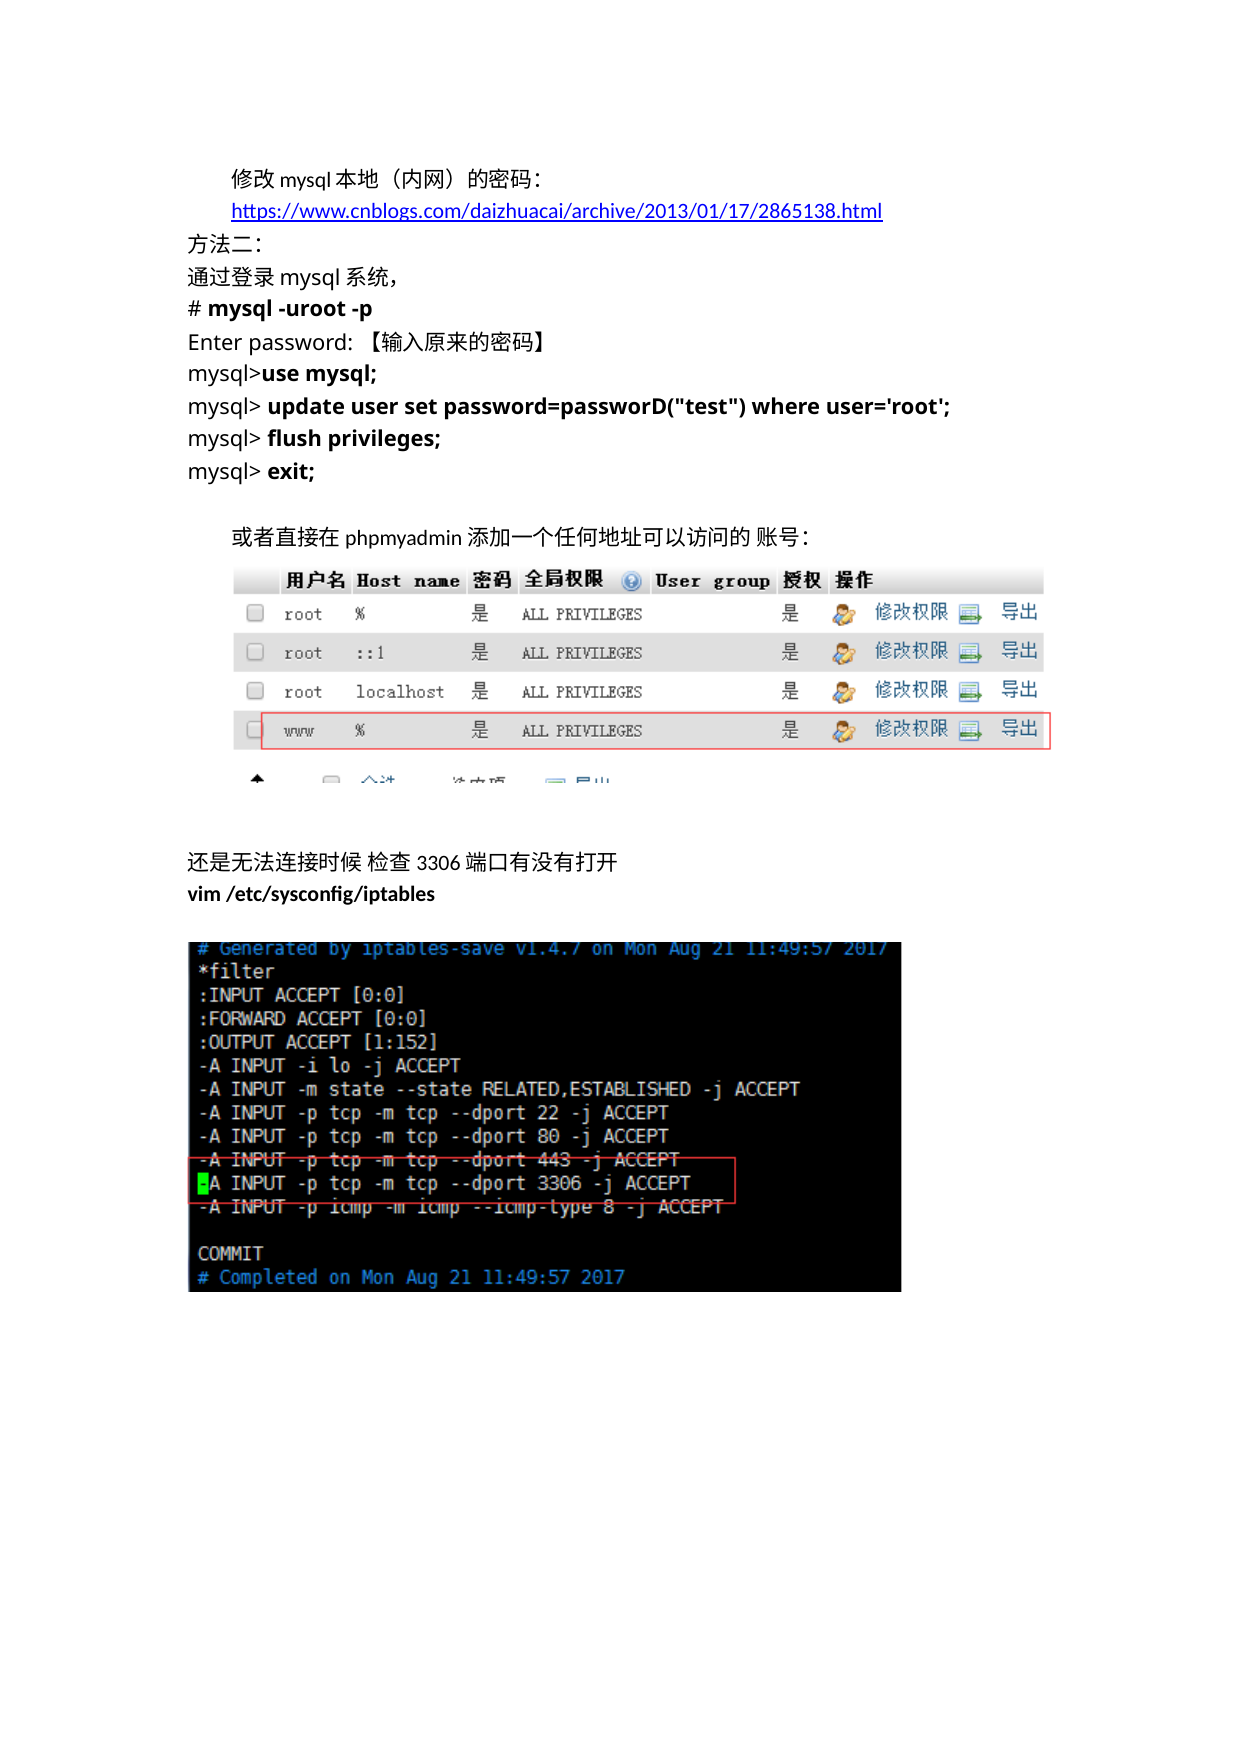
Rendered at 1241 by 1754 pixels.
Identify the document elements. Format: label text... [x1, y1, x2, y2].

text 还是无法连接时候 检查 3306 端口有没有打开 [187, 844, 1053, 877]
text https://www.cnblogs.com/daizhuacai/archive/2013/01/17/2865138.html [187, 194, 1053, 227]
picture [231, 552, 1097, 783]
text 修改mysql本地（内网）的密码： [187, 162, 1053, 194]
text 方法二： 通过登录mysql系统， # mysql -uroot -p Enter password: 【输入原来的密码】 mysql>use mysql; mysql> update user set password=passworD("test") where user='root'; mysql> flush privileges; mysql> exit; [187, 227, 1053, 487]
text vim /etc/sysconfig/iptables [187, 877, 1053, 909]
text 或者直接在phpmyadmin 添加一个任何地址可以访问的 账号： [187, 519, 1053, 552]
picture [187, 942, 902, 1292]
